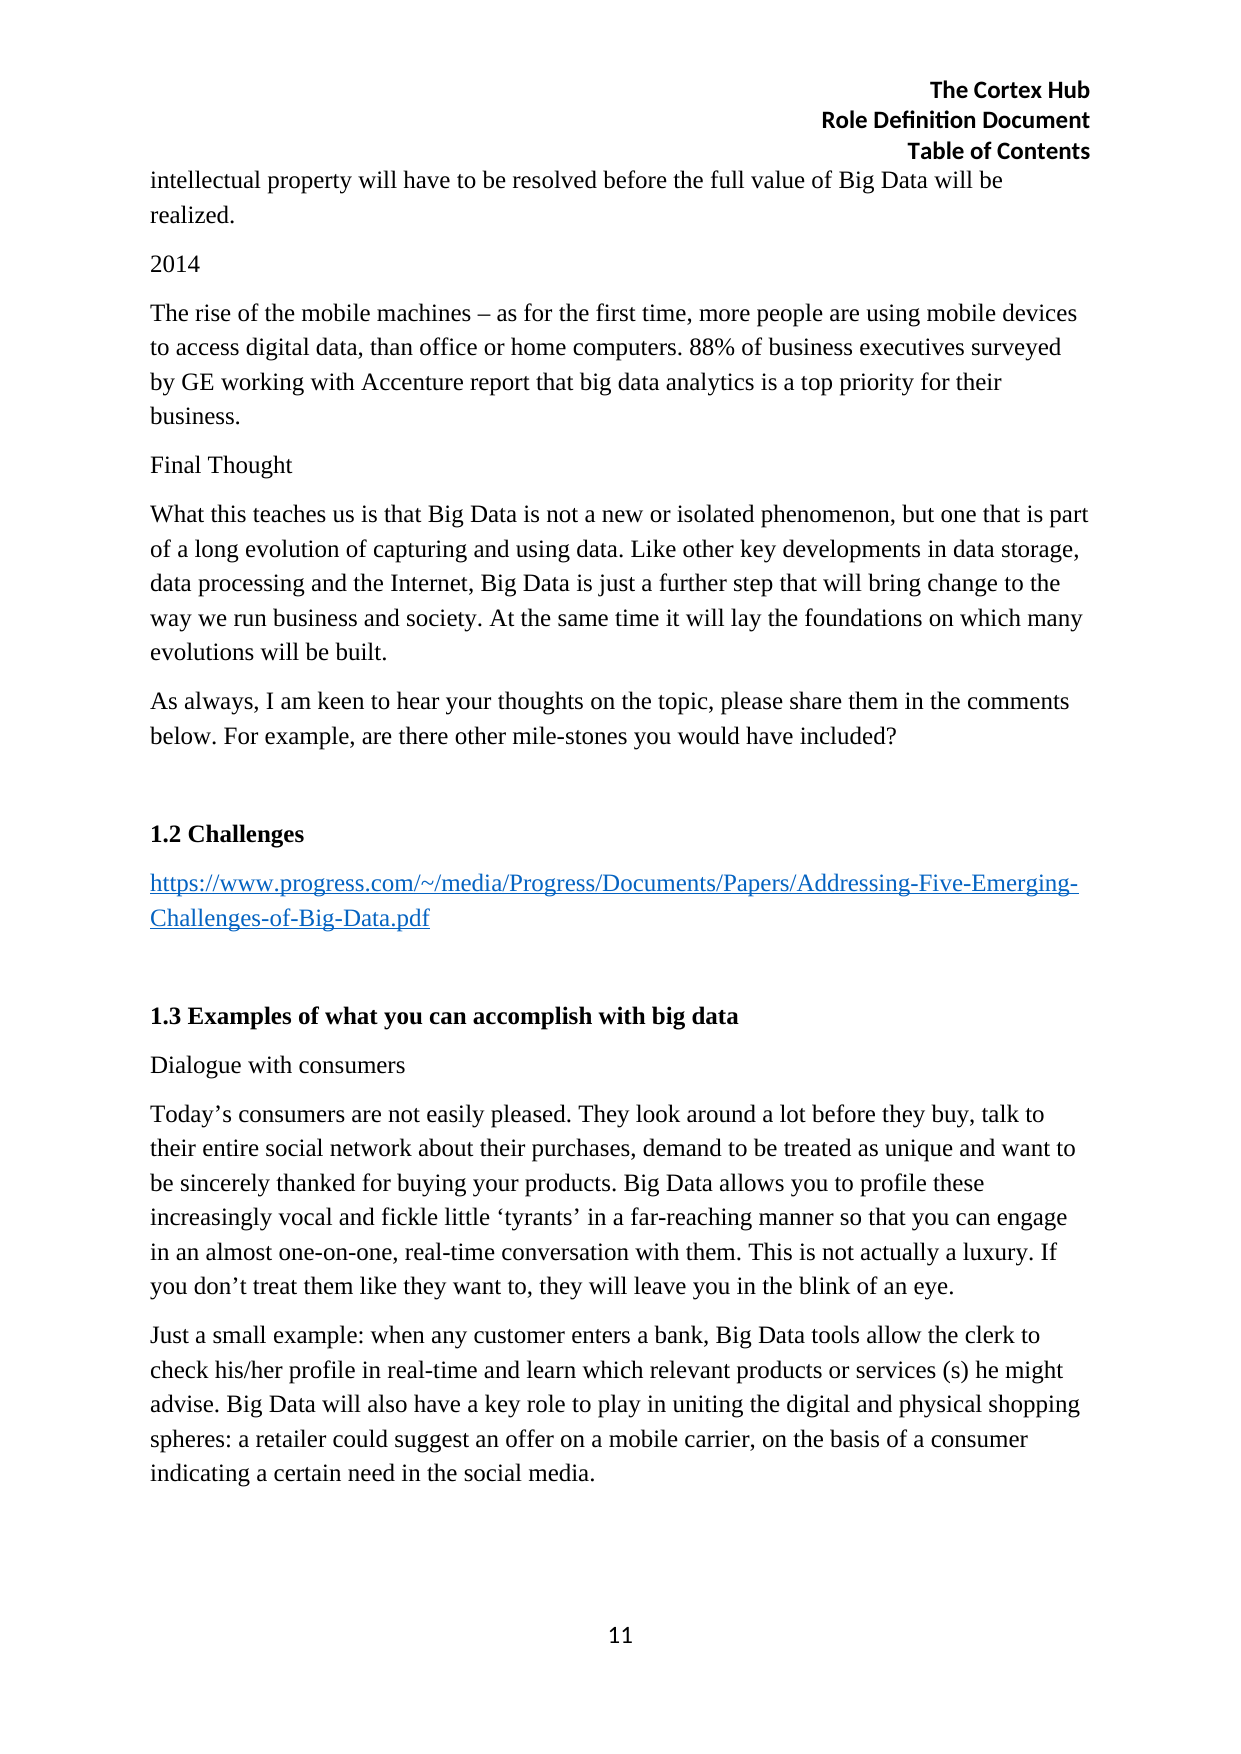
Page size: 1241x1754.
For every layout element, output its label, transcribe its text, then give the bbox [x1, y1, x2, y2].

text The rise of the mobile machines – as for the first time, more people are using mobile devices to access digital data, than office or home computers. 88% of business executives surveyed by GE working with Accenture report that big data analytics is a top priority for their business. [150, 298, 1090, 430]
text Just a small example: when any customer enters a bank, Big Data tools allow the clerk to check his/her profile in real-time and learn which relevant products or services (s) he might advise. Big Data will also have a key role to play in uniting the digital and physical shopping spheres: a retailer could suggest an offer on a mobile carrier, on the basis of a consumer indicating a certain need in the social media. [150, 1320, 1090, 1487]
text https://www.progress.com/~/media/Progress/Documents/Papers/Addressing-Five-Emerging-Challenges-of-Big-Data.pdf [150, 868, 1090, 931]
text 1.2 Challenges [150, 819, 1090, 848]
text Dialogue with consumers [150, 1050, 1090, 1078]
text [150, 165, 1090, 228]
text As always, I am keen to hear your thoughts on the topic, please share them in the comments below. For example, are there other mile-stones you would have included? [150, 686, 1090, 750]
text 1.3 Examples of what you can accomplish with big data [150, 1001, 1090, 1029]
text Final Thought [150, 450, 1090, 479]
text 2014 [150, 249, 1090, 278]
text What this teaches us is that Big Data is not a new or isolated phenomenon, but one that is part of a long evolution of capturing and using data. Like other key developments in data storage, data processing and the Internet, Big Data is just a further step that will bring change to the way we run business and society. At the same time it will lay the foundations on which many evolutions will be built. [150, 499, 1090, 666]
text Today’s consumers are not easily pleased. They look around a lot before they buy, talk to their entire social network about their purchases, demand to be treated as unique and want to be sincerely thanked for buying your products. Big Data allows you to profile these increasingly vocal and fickle little ‘tyrants’ in a far-reaching manner so that you can engage in an almost one-on-one, real-time conversation with them. This is not actually a luxury. If you don’t treat them like they want to, they will leave you in the blink of an eye. [150, 1099, 1090, 1300]
